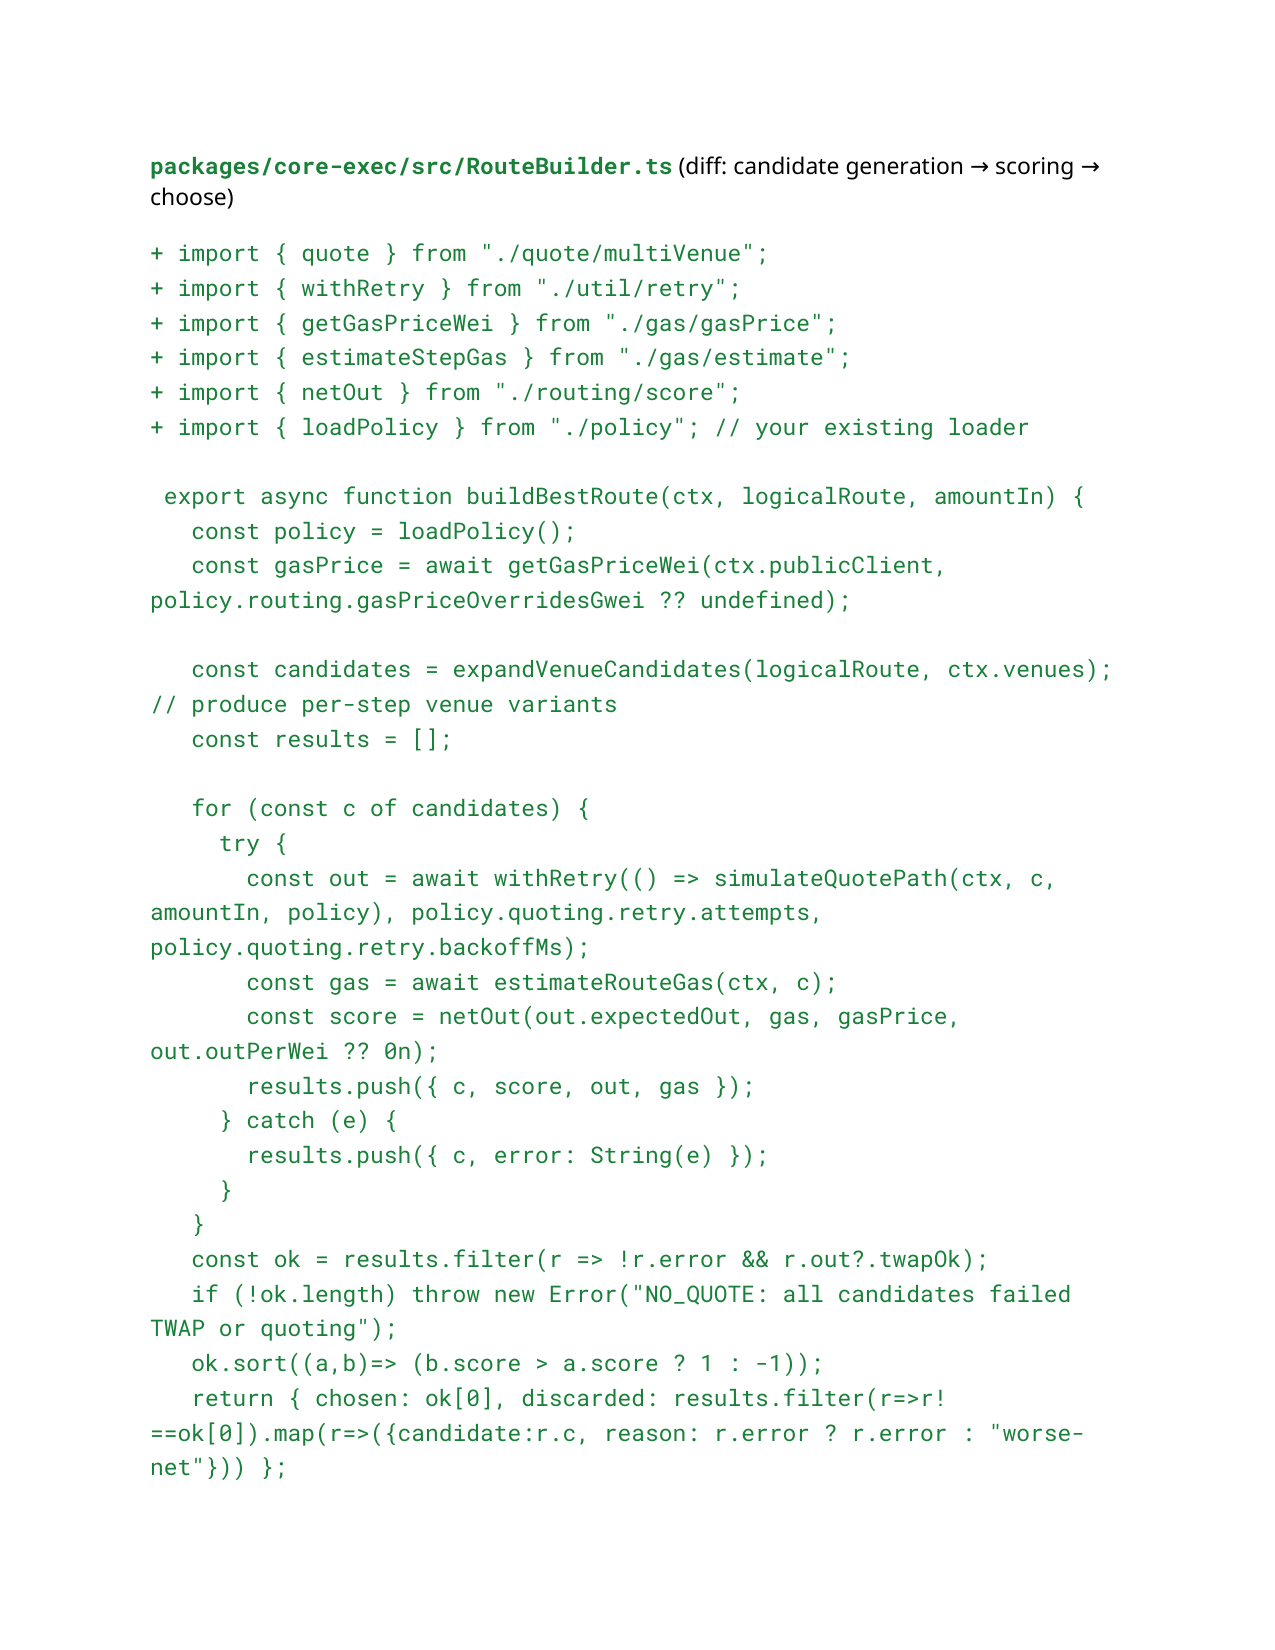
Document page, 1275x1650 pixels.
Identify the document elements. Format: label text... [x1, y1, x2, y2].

text results.push({ c, score, out, gas }); [150, 1070, 1125, 1100]
text try { [150, 827, 1125, 857]
text const score = netOut(out.expectedOut, gas, gasPrice, out.outPerWei ?? 0n); [150, 1001, 1125, 1066]
text return { chosen: ok[0], discarded: results.filter(r=>r!==ok[0]).map(r=>({candidate:r.c, reason: r.error ? r.error : "worse-net"})) }; [150, 1382, 1125, 1482]
text + import { quote } from "./quote/multiVenue"; [150, 237, 1125, 268]
text + import { withRetry } from "./util/retry"; [150, 272, 1125, 302]
text const ok = results.filter(r => !r.error && r.out?.twapOk); [150, 1243, 1125, 1274]
text const candidates = expandVenueCandidates(logicalRoute, ctx.venues); // produce per-step venue variants [150, 654, 1125, 719]
text if (!ok.length) throw new Error("NO_QUOTE: all candidates failed TWAP or quoting"); [150, 1278, 1125, 1343]
text + import { netOut } from "./routing/score"; [150, 376, 1125, 406]
text packages/core-exec/src/RouteBuilder.ts (diff: candidate generation → scoring → choose) [150, 150, 1125, 212]
text } [150, 1174, 1125, 1204]
text + import { estimateStepGas } from "./gas/estimate"; [150, 342, 1125, 372]
text } catch (e) { [150, 1105, 1125, 1135]
text results.push({ c, error: String(e) }); [150, 1139, 1125, 1169]
text export async function buildBestRoute(ctx, logicalRoute, amountIn) { [150, 480, 1125, 511]
text + import { getGasPriceWei } from "./gas/gasPrice"; [150, 307, 1125, 337]
text + import { loadPolicy } from "./policy"; // your existing loader [150, 411, 1125, 441]
text const out = await withRetry(() => simulateQuotePath(ctx, c, amountIn, policy), policy.quoting.retry.attempts, policy.quoting.retry.backoffMs); [150, 862, 1125, 961]
text for (const c of candidates) { [150, 792, 1125, 823]
text const gas = await estimateRouteGas(ctx, c); [150, 966, 1125, 996]
text const results = []; [150, 723, 1125, 753]
text } [150, 1209, 1125, 1239]
text const gasPrice = await getGasPriceWei(ctx.publicClient, policy.routing.gasPriceOverridesGwei ?? undefined); [150, 550, 1125, 614]
text ok.sort((a,b)=> (b.score > a.score ? 1 : -1)); [150, 1347, 1125, 1378]
text const policy = loadPolicy(); [150, 515, 1125, 545]
